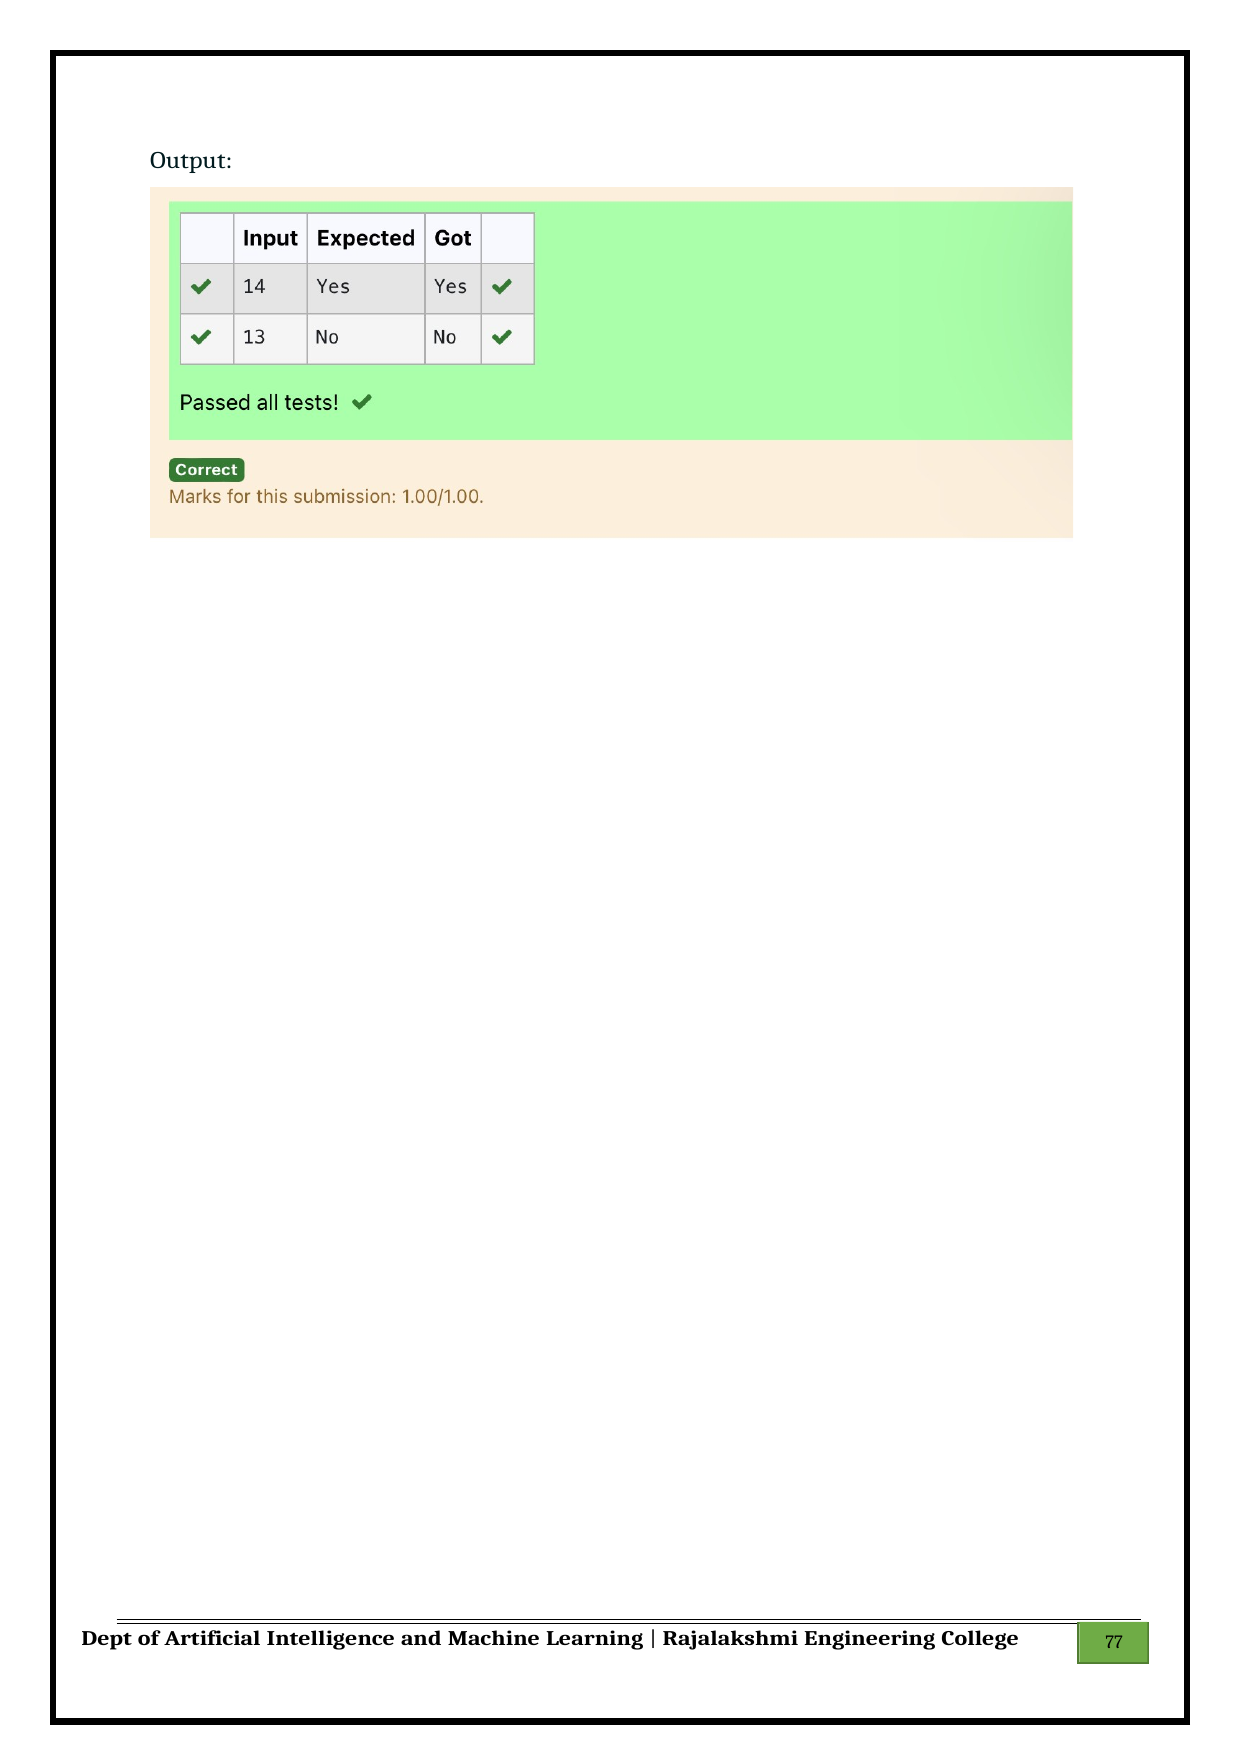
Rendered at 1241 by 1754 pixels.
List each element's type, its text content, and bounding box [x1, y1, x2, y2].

picture [150, 187, 1074, 542]
text Output: [150, 147, 1103, 174]
